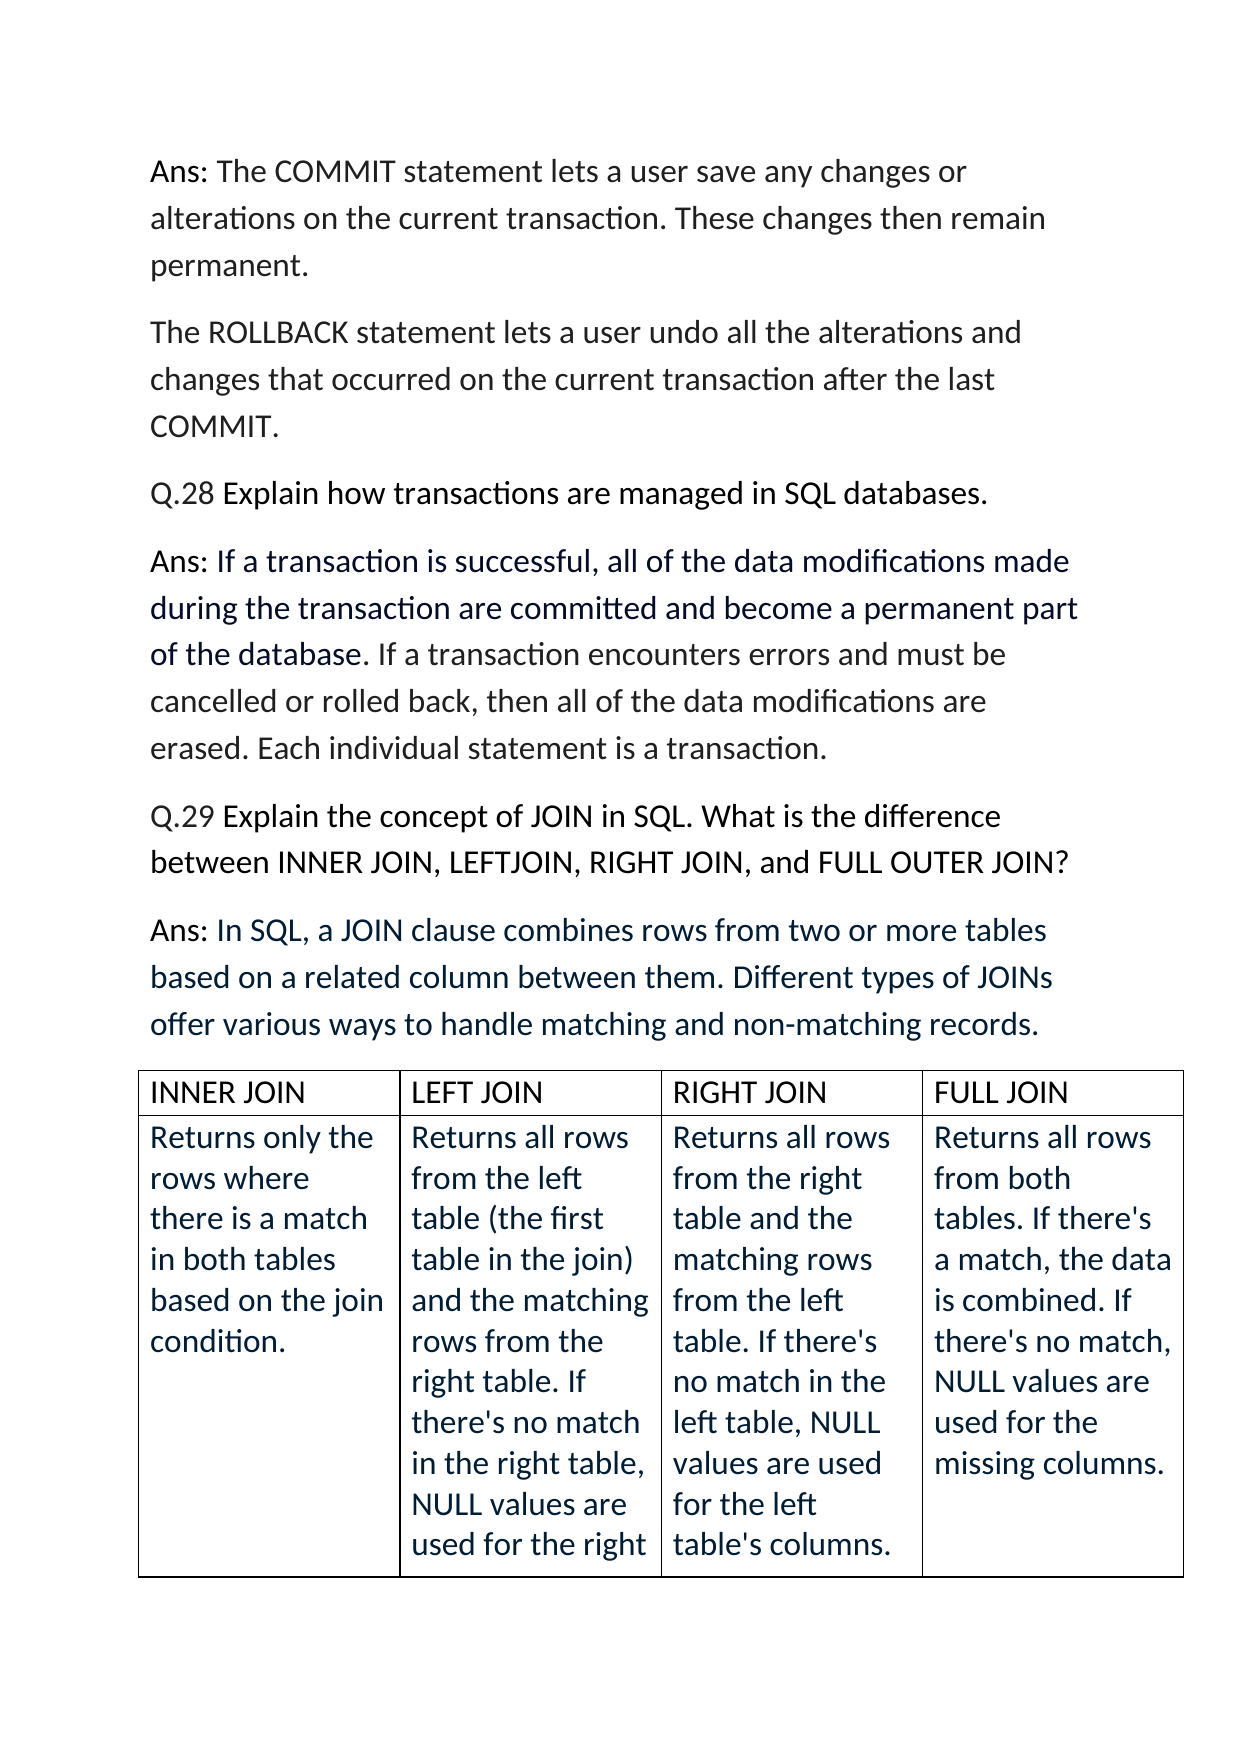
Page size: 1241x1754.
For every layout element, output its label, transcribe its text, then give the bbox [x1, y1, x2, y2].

table_header RIGHT JOIN [662, 1071, 922, 1115]
text Ans: In SQL, a JOIN clause combines rows from two or more tables based on a related column between them. Different types of JOINs offer various ways to handle matching and non-matching records. [150, 909, 1090, 1043]
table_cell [923, 1116, 1183, 1576]
text Ans: The COMMIT statement lets a user save any changes or alterations on the current transaction. These changes then remain permanent. [150, 150, 1090, 284]
text Ans: If a transaction is successful, all of the data modifications made during the transaction are committed and become a permanent part of the database. If a transaction encounters errors and must be cancelled or rolled back, then all of the data modifications are erased. Each individual statement is a transaction. [150, 540, 1090, 768]
table_header INNER JOIN [139, 1071, 399, 1115]
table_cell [662, 1116, 922, 1576]
text The ROLLBACK statement lets a user undo all the alterations and changes that occurred on the current transaction after the last COMMIT. [150, 311, 1090, 445]
text Q.28 Explain how transactions are managed in SQL databases. [222, 472, 1090, 513]
table_header LEFT JOIN [401, 1071, 661, 1115]
text Q.29 Explain the concept of JOIN in SQL. What is the difference between INNER JOIN, LEFTJOIN, RIGHT JOIN, and FULL OUTER JOIN? [150, 794, 1090, 882]
table_header FULL JOIN [923, 1071, 1183, 1115]
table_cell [139, 1116, 399, 1576]
